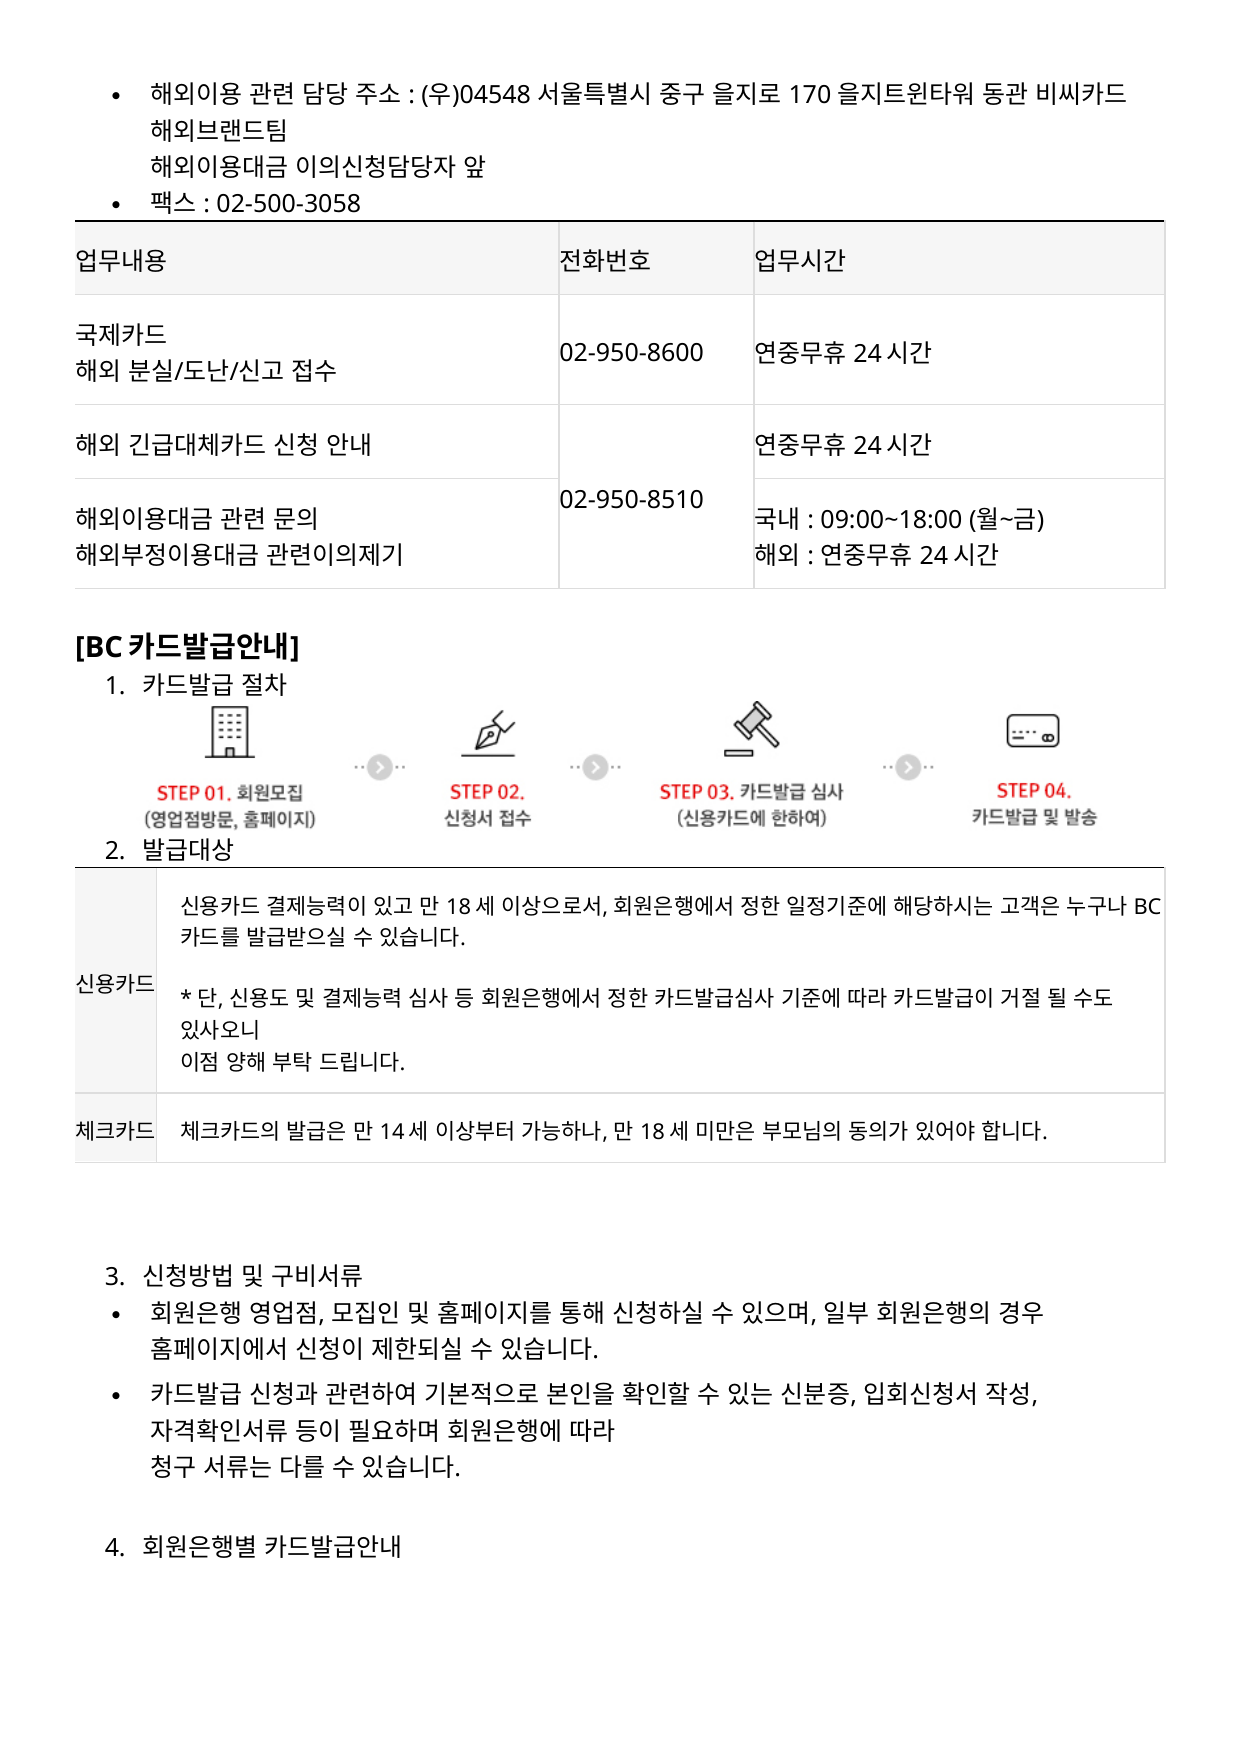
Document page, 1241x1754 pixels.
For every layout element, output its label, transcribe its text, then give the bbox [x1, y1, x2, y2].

table_header 신용카드 [75, 868, 156, 1092]
list 회원은행 영업점, 모집인 및 홈페이지를 통해 신청하실 수 있으며, 일부 회원은행의 경우 홈페이지에서 신청이 제한되실 수 있습니다. [112, 1293, 1165, 1366]
table_header 신용카드 결제능력이 있고 만 18세 이상으로서, 회원은행에서 정한 일정기준에 해당하시는 고객은 누구나 BC카드를 발급받으실 수 있습니다. * 단, 신용도 및 결제능력 심사 등 회원은행에서 정한 카드발급심사 기준에 따라 카드발급이 거절 될 수도 있사오니 이점 양해 부탁 드립니다. [157, 868, 1164, 1092]
table_cell 연중무휴 24시간 [755, 405, 1164, 477]
table_cell 해외 긴급대체카드 신청 안내 [75, 405, 558, 477]
list 발급대상 [104, 831, 1165, 867]
list 카드발급 절차 [104, 666, 1165, 701]
list 회원은행별 카드발급안내 [104, 1527, 1165, 1563]
table_cell 국내 : 09:00~18:00 (월~금) 해외 : 연중무휴 24시간 [755, 479, 1164, 587]
list 해외이용 관련 담당 주소 : (우)04548 서울특별시 중구 을지로 170 을지트윈타워 동관 비씨카드 해외브랜드팀 해외이용대금 이의신청담당자 앞 [112, 75, 1165, 184]
list 카드발급 신청과 관련하여 기본적으로 본인을 확인할 수 있는 신분증, 입회신청서 작성, 자격확인서류 등이 필요하며 회원은행에 따라 청구 서류는 다를 수 있습니다. [112, 1375, 1165, 1484]
table_cell 02-950-8600 [560, 295, 753, 404]
table_cell 체크카드 [75, 1094, 156, 1161]
table_cell 연중무휴 24시간 [755, 295, 1164, 404]
list 팩스 : 02-500-3058 [112, 184, 1165, 220]
table_cell 해외이용대금 관련 문의 해외부정이용대금 관련이의제기 [75, 479, 558, 587]
table_header 업무내용 [75, 222, 558, 294]
table_cell 국제카드 해외 분실/도난/신고 접수 [75, 295, 558, 404]
table_cell 체크카드의 발급은 만 14세 이상부터 가능하나, 만 18세 미만은 부모님의 동의가 있어야 합니다. [157, 1094, 1164, 1161]
table_header 업무시간 [755, 222, 1164, 294]
table_header 전화번호 [560, 222, 753, 294]
picture [75, 701, 1166, 831]
text [BC카드발급안내] [75, 623, 1165, 666]
table_cell 02-950-8510 [560, 405, 753, 587]
subtitle 신청방법 및 구비서류 [104, 1257, 1165, 1293]
